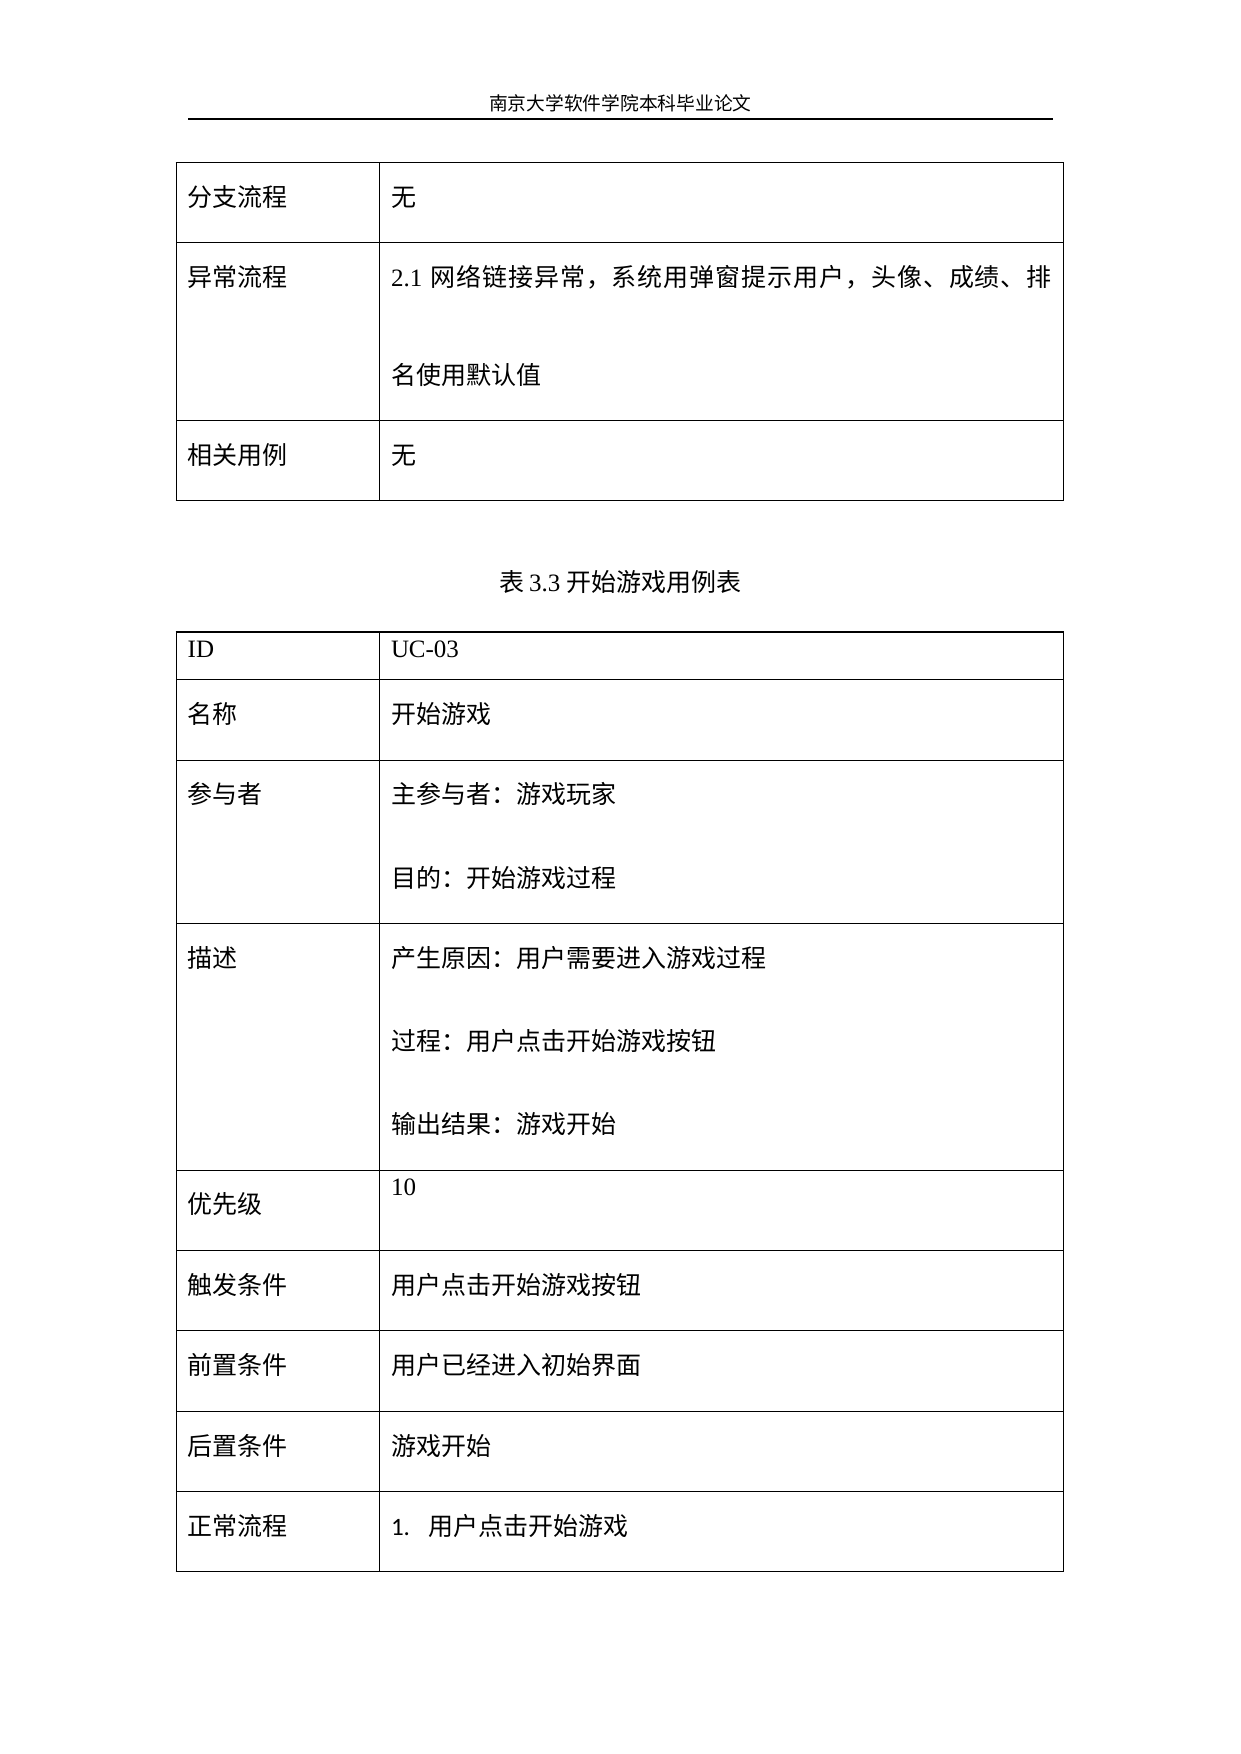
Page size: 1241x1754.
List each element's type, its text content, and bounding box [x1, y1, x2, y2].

table_cell 正常流程 [177, 1492, 379, 1571]
table_header UC-03 [380, 633, 1063, 679]
table_cell 10 [380, 1171, 1063, 1250]
table_cell 后置条件 [177, 1412, 379, 1491]
table_cell 异常流程 [177, 243, 379, 420]
table_cell 无 [380, 421, 1063, 500]
table_cell 产生原因：用户需要进入游戏过程 过程：用户点击开始游戏按钮 输出结果：游戏开始 [380, 924, 1063, 1169]
table_cell 描述 [177, 924, 379, 1169]
table_cell 用户点击开始游戏 系统初始化游戏数据 进入游戏界面 主角播放空闲状态动画 [380, 1492, 1063, 1571]
table_cell 参与者 [177, 761, 379, 923]
table_cell 前置条件 [177, 1331, 379, 1411]
table_cell 相关用例 [177, 421, 379, 500]
table_cell 名称 [177, 680, 379, 759]
table_cell 无 [380, 163, 1063, 242]
table_cell 开始游戏 [380, 680, 1063, 759]
table_header ID [177, 633, 379, 679]
text 表3.3 开始游戏用例表 [187, 548, 1053, 613]
table_cell 主参与者：游戏玩家 目的：开始游戏过程 [380, 761, 1063, 923]
table_cell 用户已经进入初始界面 [380, 1331, 1063, 1411]
table_cell 游戏开始 [380, 1412, 1063, 1491]
table_cell 2.1 网络链接异常，系统用弹窗提示用户，头像、成绩、排名使用默认值 [380, 243, 1063, 420]
table_cell 分支流程 [177, 163, 379, 242]
table_cell 触发条件 [177, 1251, 379, 1330]
table_cell 用户点击开始游戏按钮 [380, 1251, 1063, 1330]
table_cell 优先级 [177, 1171, 379, 1250]
